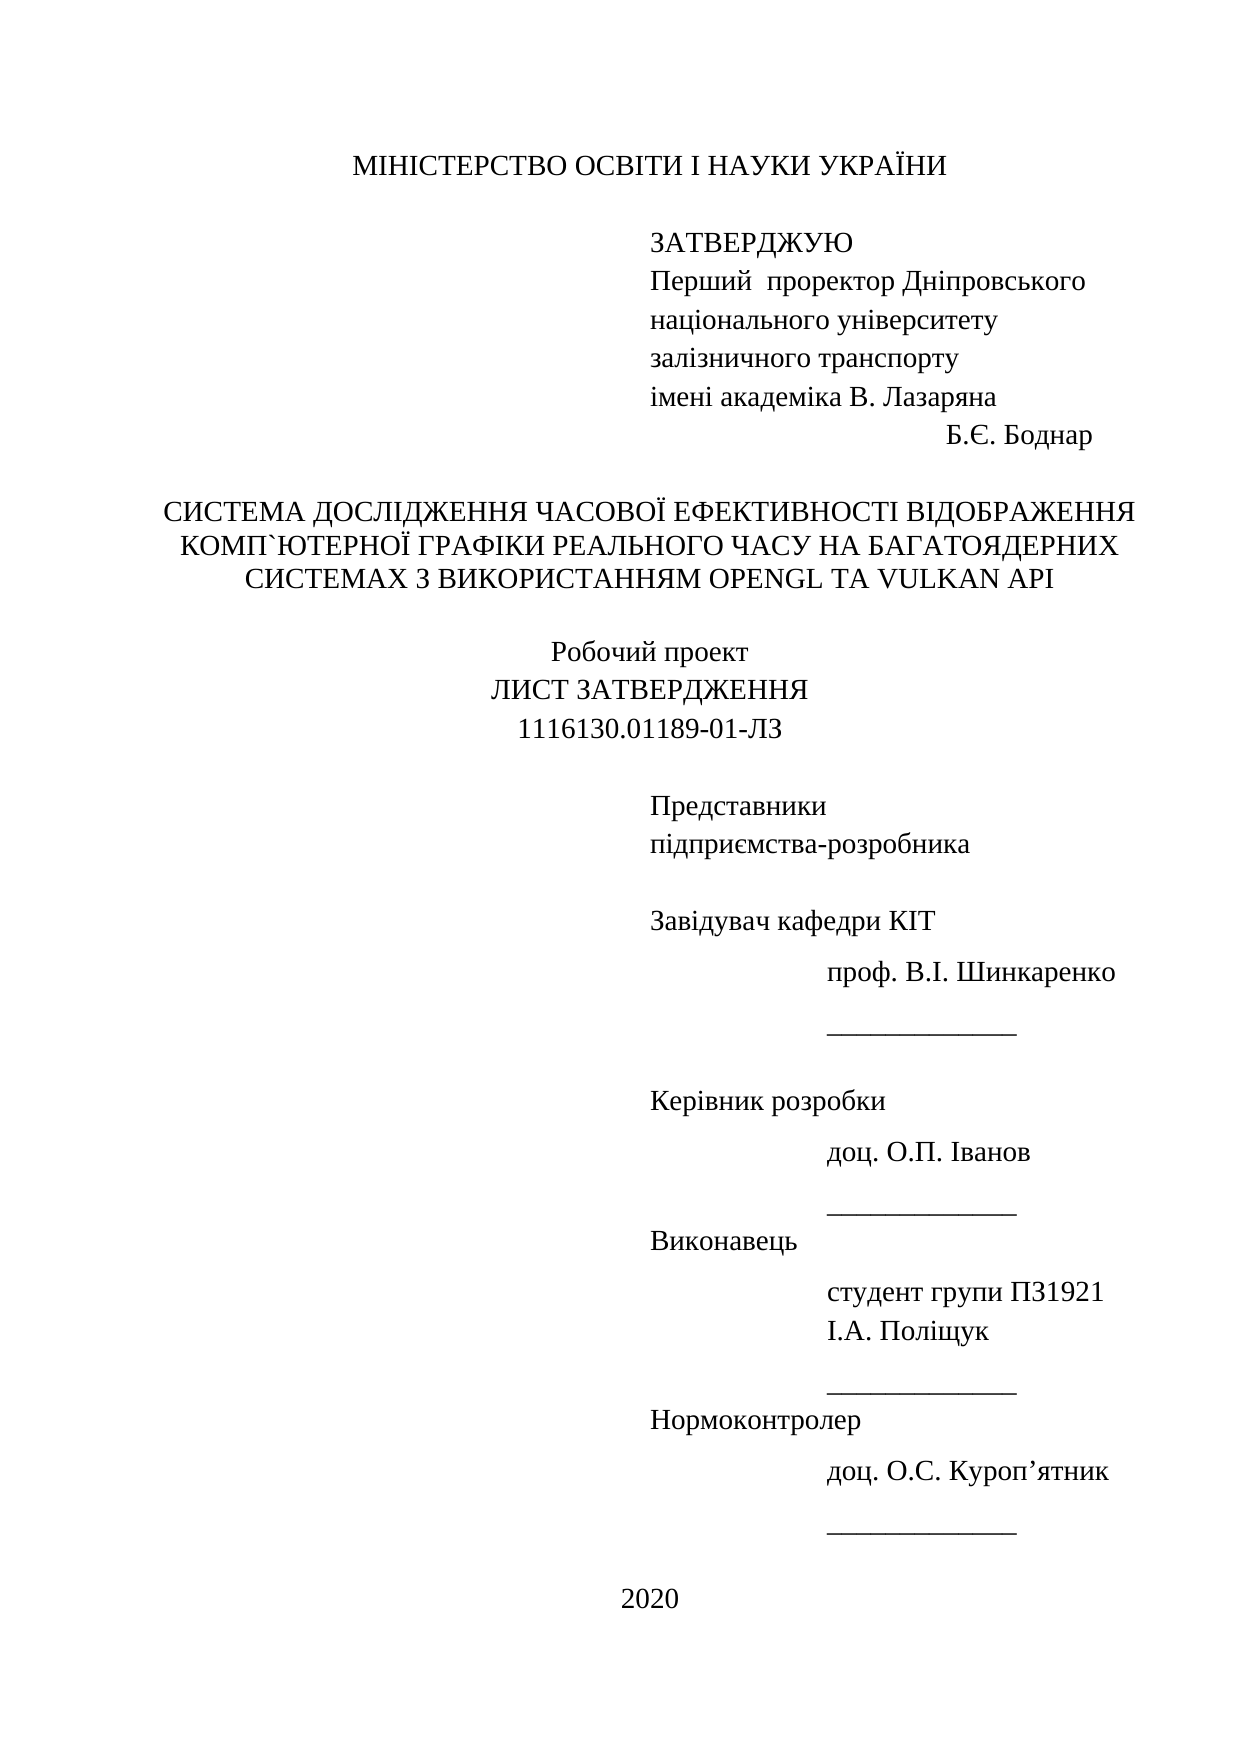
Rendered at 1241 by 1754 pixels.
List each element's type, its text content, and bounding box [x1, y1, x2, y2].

text Нормоконтролер [650, 1402, 1181, 1436]
text студент групи ПЗ1921 [827, 1274, 1181, 1308]
text _____________ [827, 1185, 1181, 1218]
text І.А. Поліщук [827, 1313, 1181, 1346]
text Перший проректор Дніпровського [650, 263, 1181, 297]
text ЛИСТ ЗАТВЕРДЖЕННЯ [118, 672, 1181, 706]
text Робочий проект [118, 634, 1181, 667]
text Б.Є. Боднар [118, 417, 1093, 451]
text МІНІСТЕРСТВО ОСВІТИ І НАУКИ УКРАЇНИ [118, 148, 1181, 181]
text проф. В.І. Шинкаренко [827, 954, 1181, 988]
text доц. О.П. Іванов [827, 1134, 1181, 1167]
text доц. О.С. Куроп’ятник [827, 1453, 1181, 1487]
text Завідувач кафедри КІТ [650, 903, 1181, 937]
text 1116130.01189-01-ЛЗ [118, 711, 1181, 744]
text Виконавець [650, 1223, 1181, 1257]
text СИСТЕМА ДОСЛІДЖЕННЯ ЧАСОВОЇ ЕФЕКТИВНОСТІ ВІДОБРАЖЕННЯ КОМП`ЮТЕРНОЇ ГРАФІКИ РЕАЛЬНОГО ЧАСУ НА БАГАТОЯДЕРНИХ СИСТЕМАХ З ВИКОРИСТАННЯМ OPENGL ТА VULKAN API [118, 494, 1181, 595]
text 2020 [118, 1582, 1181, 1615]
text ЗАТВЕРДЖУЮ [650, 225, 1181, 258]
text _____________ [827, 1504, 1181, 1538]
text залізничного транспорту [650, 340, 1181, 374]
text _____________ [827, 1364, 1181, 1397]
text Представники [650, 788, 1181, 821]
text імені академіка В. Лазаряна [650, 379, 1181, 412]
text національного університету [650, 302, 1181, 335]
text _____________ [827, 1006, 1181, 1039]
text підприємства-розробника [650, 826, 1181, 860]
text Керівник розробки [650, 1083, 1181, 1116]
